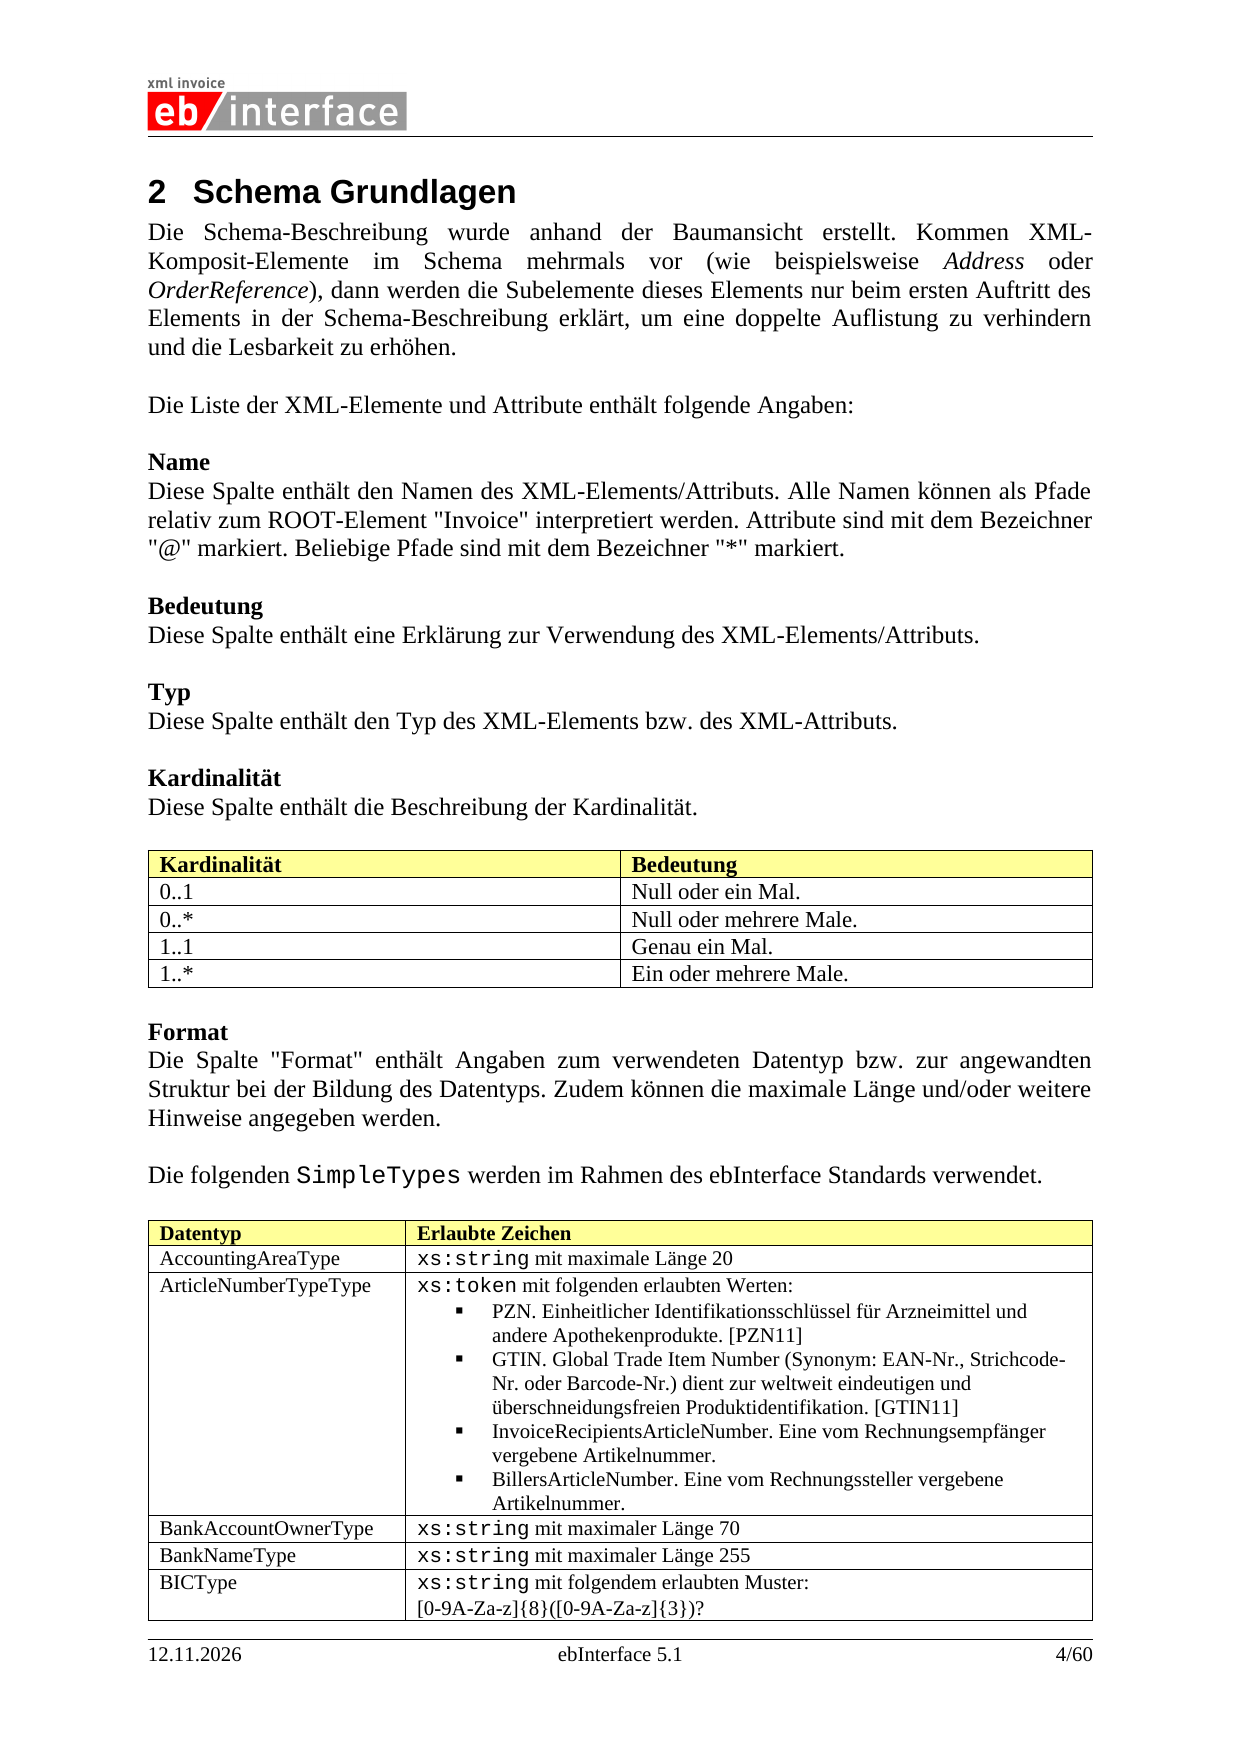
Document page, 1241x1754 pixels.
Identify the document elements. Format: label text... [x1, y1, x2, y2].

text Diese Spalte enthält die Beschreibung der Kardinalität. [148, 792, 1093, 821]
text Typ [148, 677, 1093, 706]
table_cell xs:string mit maximaler Länge 255 [406, 1543, 1092, 1569]
text Diese Spalte enthält eine Erklärung zur Verwendung des XML-Elements/Attributs. [148, 620, 1093, 648]
table_cell AccountingAreaType [149, 1246, 405, 1272]
text Die Liste der XML-Elemente und Attribute enthält folgende Angaben: [148, 390, 1093, 418]
text Die Schema-Beschreibung wurde anhand der Baumansicht erstellt. Kommen XML-Komposit-Elemente im Schema mehrmals vor (wie beispielsweise Address oder OrderReference), dann werden die Subelemente dieses Elements nur beim ersten Auftritt des Elements in der Schema-Beschreibung erklärt, um eine doppelte Auflistung zu verhindern und die Lesbarkeit zu erhöhen. [148, 217, 1093, 361]
text Kardinalität [148, 763, 1093, 792]
table_cell 1..* [149, 960, 620, 987]
table_cell xs:string mit maximaler Länge 70 [406, 1516, 1092, 1542]
subtitle Schema Grundlagen [148, 173, 1093, 211]
table_cell Ein oder mehrere Male. [621, 960, 1092, 987]
table_cell 0..* [149, 906, 620, 932]
table_cell ArticleNumberTypeType [149, 1273, 405, 1515]
table_cell 1..1 [149, 933, 620, 959]
text Format [148, 1017, 1093, 1045]
table_cell Genau ein Mal. [621, 933, 1092, 959]
table_cell 0..1 [149, 878, 620, 904]
text Diese Spalte enthält den Namen des XML-Elements/Attributs. Alle Namen können als Pfade relativ zum ROOT-Element "Invoice" interpretiert werden. Attribute sind mit dem Bezeichner "@" markiert. Beliebige Pfade sind mit dem Bezeichner "*" markiert. [148, 476, 1093, 562]
table_header Datentyp [149, 1221, 405, 1245]
table_header Bedeutung [621, 851, 1092, 877]
picture [147, 73, 407, 134]
text Die Spalte "Format" enthält Angaben zum verwendeten Datentyp bzw. zur angewandten Struktur bei der Bildung des Datentyps. Zudem können die maximale Länge und/oder weitere Hinweise angegeben werden. [148, 1045, 1093, 1132]
text Die folgenden SimpleTypes werden im Rahmen des ebInterface Standards verwendet. [148, 1160, 1093, 1191]
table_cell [406, 1570, 1092, 1619]
table_cell BICType [149, 1570, 405, 1619]
table_cell Null oder ein Mal. [621, 878, 1092, 904]
table_header Kardinalität [149, 851, 620, 877]
table_cell BankNameType [149, 1543, 405, 1569]
text Bedeutung [148, 591, 1093, 620]
table_cell xs:string mit maximale Länge 20 [406, 1246, 1092, 1272]
text Name [148, 447, 1093, 476]
table_header Erlaubte Zeichen [406, 1221, 1092, 1245]
text Diese Spalte enthält den Typ des XML-Elements bzw. des XML-Attributs. [148, 706, 1093, 735]
table_cell BankAccountOwnerType [149, 1516, 405, 1542]
table_cell Null oder mehrere Male. [621, 906, 1092, 932]
table_cell xs:token mit folgenden erlaubten Werten: PZN. Einheitlicher Identifikationsschlüssel für Arzneimittel und andere Apothekenprodukte. [PZN11] GTIN. Global Trade Item Number (Synonym: EAN-Nr., Strichcode-Nr. oder Barcode-Nr.) dient zur weltweit eindeutigen und überschneidungsfreien Produktidentifikation. [GTIN11] InvoiceRecipientsArticleNumber. Eine vom Rechnungsempfänger vergebene Artikelnummer. BillersArticleNumber. Eine vom Rechnungssteller vergebene Artikelnummer. [406, 1273, 1092, 1515]
